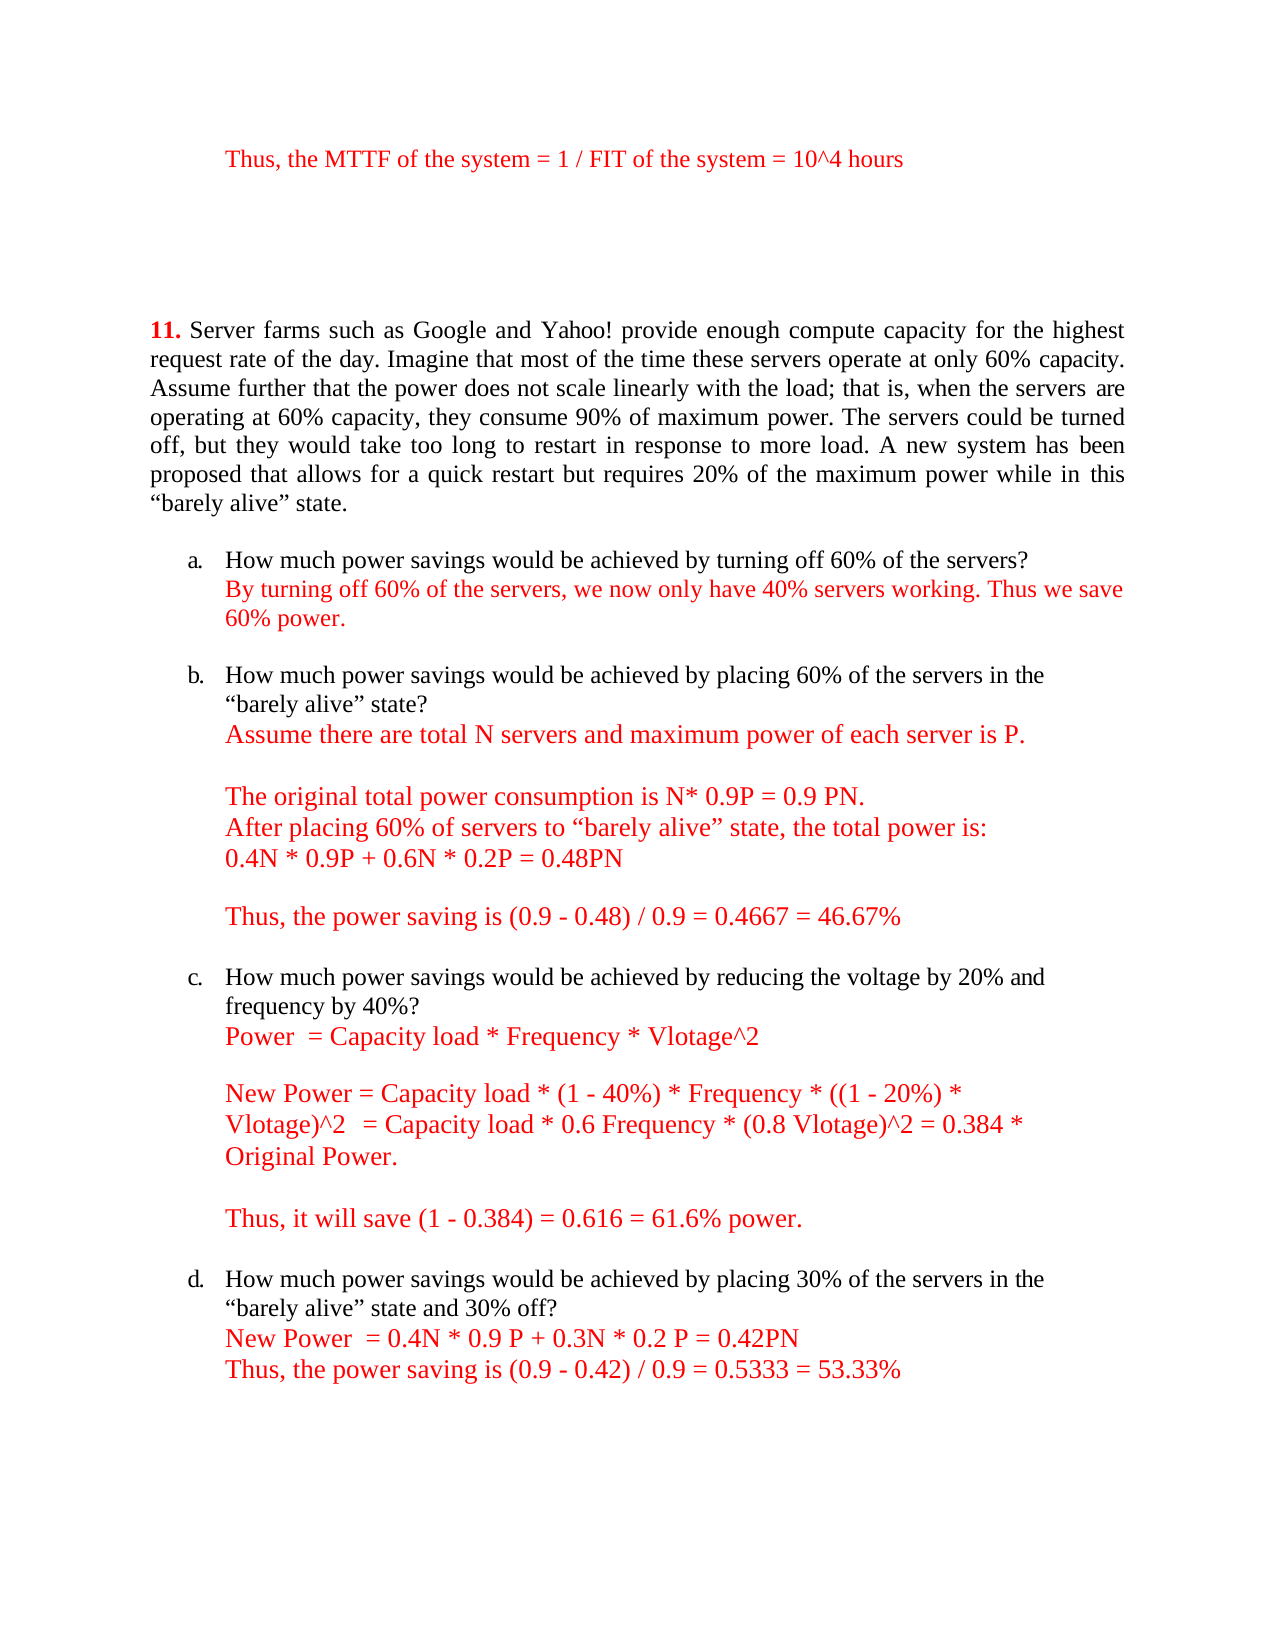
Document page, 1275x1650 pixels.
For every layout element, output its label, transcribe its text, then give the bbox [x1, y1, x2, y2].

list Assume there are total N servers and maximum power of each server is P. [187, 718, 1046, 749]
list The original total power consumption is N* 0.9P = 0.9 PN. [187, 780, 1046, 811]
list Server farms such as Google and Yahoo! provide enough compute capacity for the highest request rate of the day. Imagine that most of the time these servers operate at only 60% capacity. Assume further that the power does not scale linearly with the load; that is, when the servers are operating at 60% capacity, they consume 90% of maximum power. The servers could be turned off, but they would take too long to restart in response to more load. A new system has been proposed that allows for a quick restart but requires 20% of the maximum power while in this “barely alive” state. [150, 315, 1125, 517]
list Thus, the power saving is (0.9 - 0.48) / 0.9 = 0.4667 = 46.67% [187, 900, 1046, 931]
list After placing 60% of servers to “barely alive” state, the total power is: [187, 811, 1046, 842]
list How much power savings would be achieved by placing 30% of the servers in the “barely alive” state and 30% off? [187, 1264, 1046, 1322]
list By turning off 60% of the servers, we now only have 40% servers working. Thus we save 60% power. [187, 574, 1135, 632]
list New Power = Capacity load * (1 - 40%) * Frequency * ((1 - 20%) * Vlotage)^2 = Capacity load * 0.6 Frequency * (0.8 Vlotage)^2 = 0.384 * Original Power. [187, 1077, 1047, 1171]
list How much power savings would be achieved by turning off 60% of the servers? [187, 545, 1135, 574]
list New Power = 0.4N * 0.9 P + 0.3N * 0.2 P = 0.42PN [187, 1322, 1046, 1353]
list Thus, it will save (1 - 0.384) = 0.616 = 61.6% power. [187, 1202, 1047, 1233]
list Thus, the power saving is (0.9 - 0.42) / 0.9 = 0.5333 = 53.33% [187, 1353, 1046, 1384]
list How much power savings would be achieved by placing 60% of the servers in the “barely alive” state? [187, 660, 1046, 718]
list How much power savings would be achieved by reducing the voltage by 20% and frequency by 40%? [187, 962, 1047, 1020]
list Power = Capacity load * Frequency * Vlotage^2 [187, 1020, 1047, 1051]
list 0.4N * 0.9P + 0.6N * 0.2P = 0.48PN [187, 842, 1046, 874]
list Thus, the MTTF of the system = 1 / FIT of the system = 10^4 hours [225, 144, 1125, 172]
